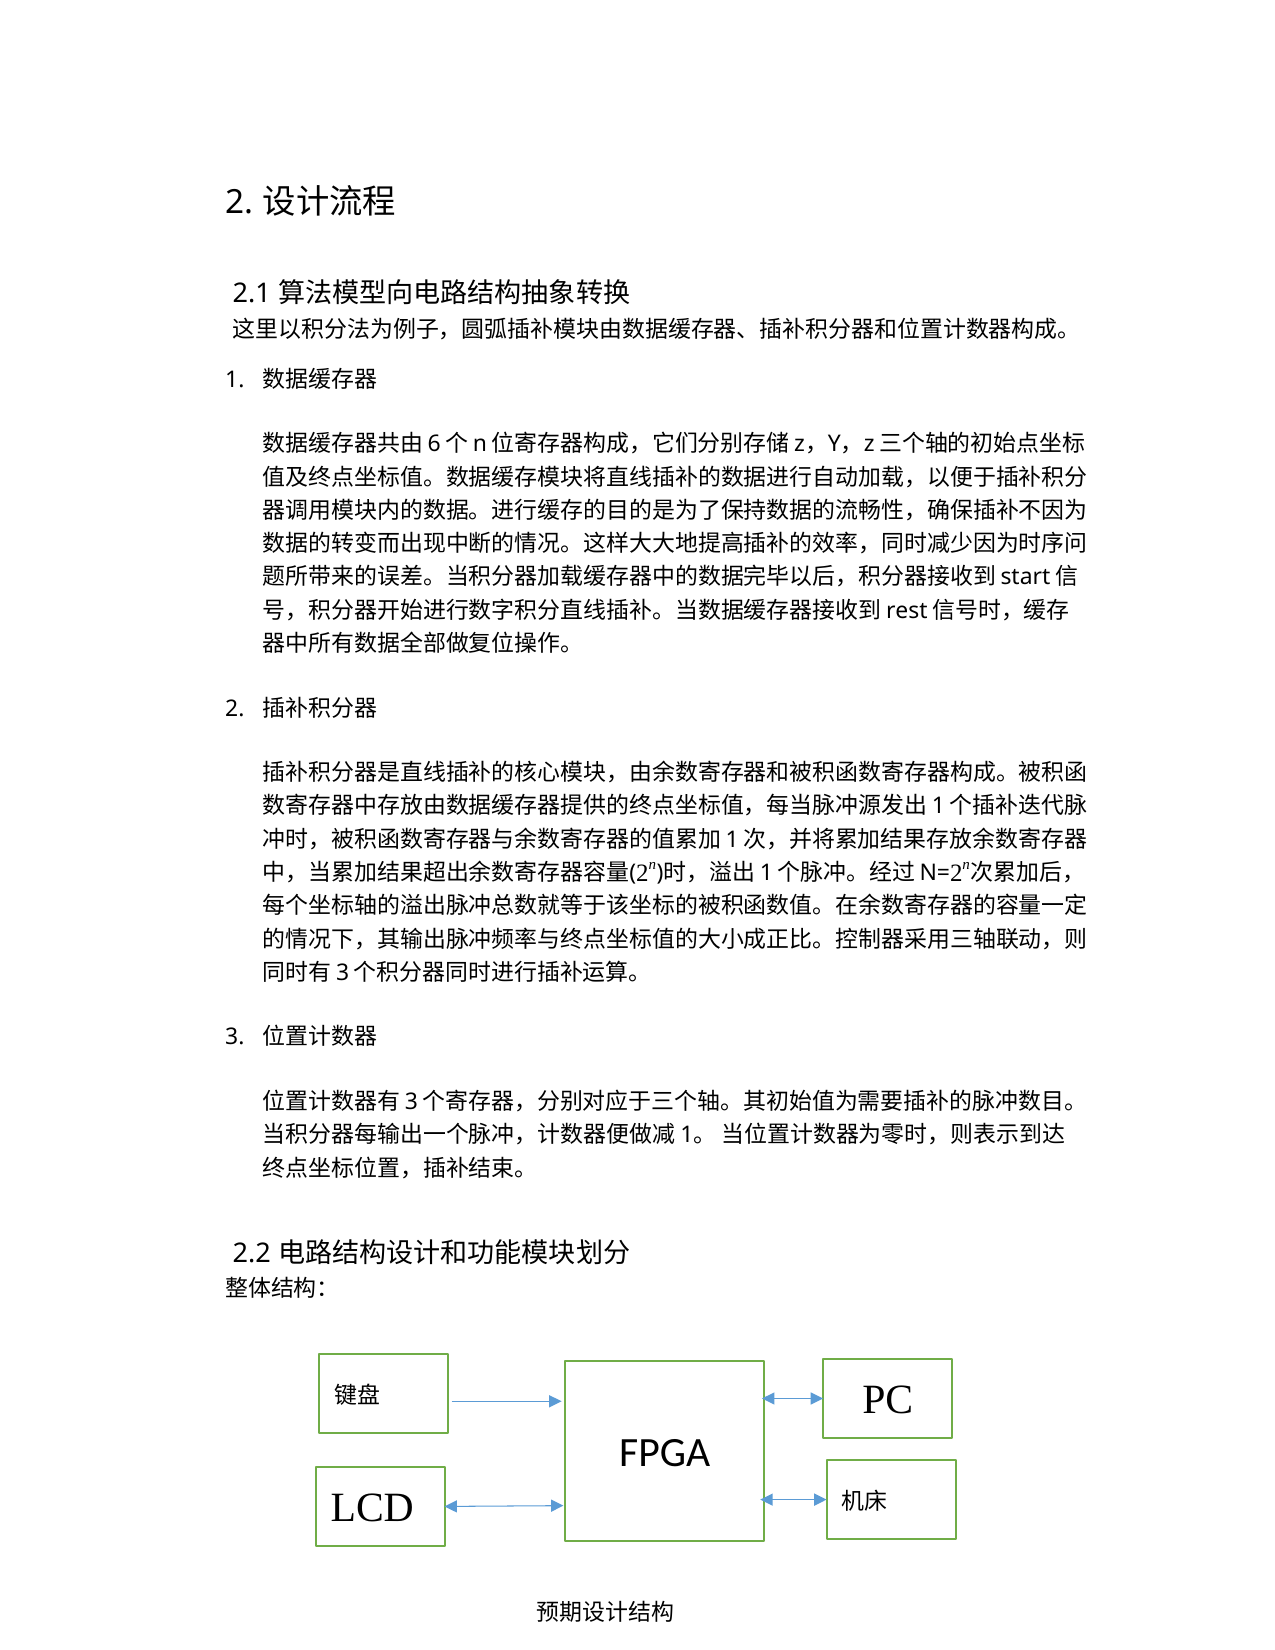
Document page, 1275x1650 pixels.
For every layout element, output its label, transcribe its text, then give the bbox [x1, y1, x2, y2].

list 位置计数器 [225, 1018, 1087, 1052]
subtitle 2.2 电路结构设计和功能模块划分 [187, 1231, 1087, 1270]
list 插补积分器是直线插补的核心模块，由余数寄存器和被积函数寄存器构成。被积函数寄存器中存放由数据缓存器提供的终点坐标值，每当脉冲源发出1个插补迭代脉冲时，被积函数寄存器与余数寄存器的值累加1次，并将累加结果存放余数寄存器中，当累加结果超出余数寄存器容量()时，溢出1个脉冲。经过N=次累加后，每个坐标轴的溢出脉冲总数就等于该坐标的被积函数值。在余数寄存器的容量一定的情况下，其输出脉冲频率与终点坐标值的大小成正比。控制器采用三轴联动，则同时有3个积分器同时进行插补运算。 [262, 754, 1087, 987]
list 位置计数器有3个寄存器，分别对应于三个轴。其初始值为需要插补的脉冲数目。当积分器每输出一个脉冲，计数器便做减 1。 当位置计数器为零时，则表示到达终点坐标位置，插补结束。 [262, 1083, 1087, 1183]
subtitle 2.1 算法模型向电路结构抽象转换 [187, 271, 1087, 311]
list 数据缓存器 [225, 361, 1087, 394]
text 这里以积分法为例子，圆弧插补模块由数据缓存器、插补积分器和位置计数器构成。 [187, 311, 1087, 344]
subtitle 设计流程 [225, 175, 1087, 223]
list 数据缓存器共由6个n位寄存器构成，它们分别存储z，Y，z三个轴的初始点坐标值及终点坐标值。数据缓存模块将直线插补的数据进行自动加载，以便于插补积分器调用模块内的数据。进行缓存的目的是为了保持数据的流畅性，确保插补不因为数据的转变而出现中断的情况。这样大大地提高插补的效率，同时减少因为时序问题所带来的误差。当积分器加载缓存器中的数据完毕以后，积分器接收到start信号，积分器开始进行数字积分直线插补。当数据缓存器接收到rest信号时，缓存器中所有数据全部做复位操作。 [262, 425, 1087, 658]
text 整体结构： [225, 1270, 1087, 1303]
list 插补积分器 [225, 689, 1087, 723]
